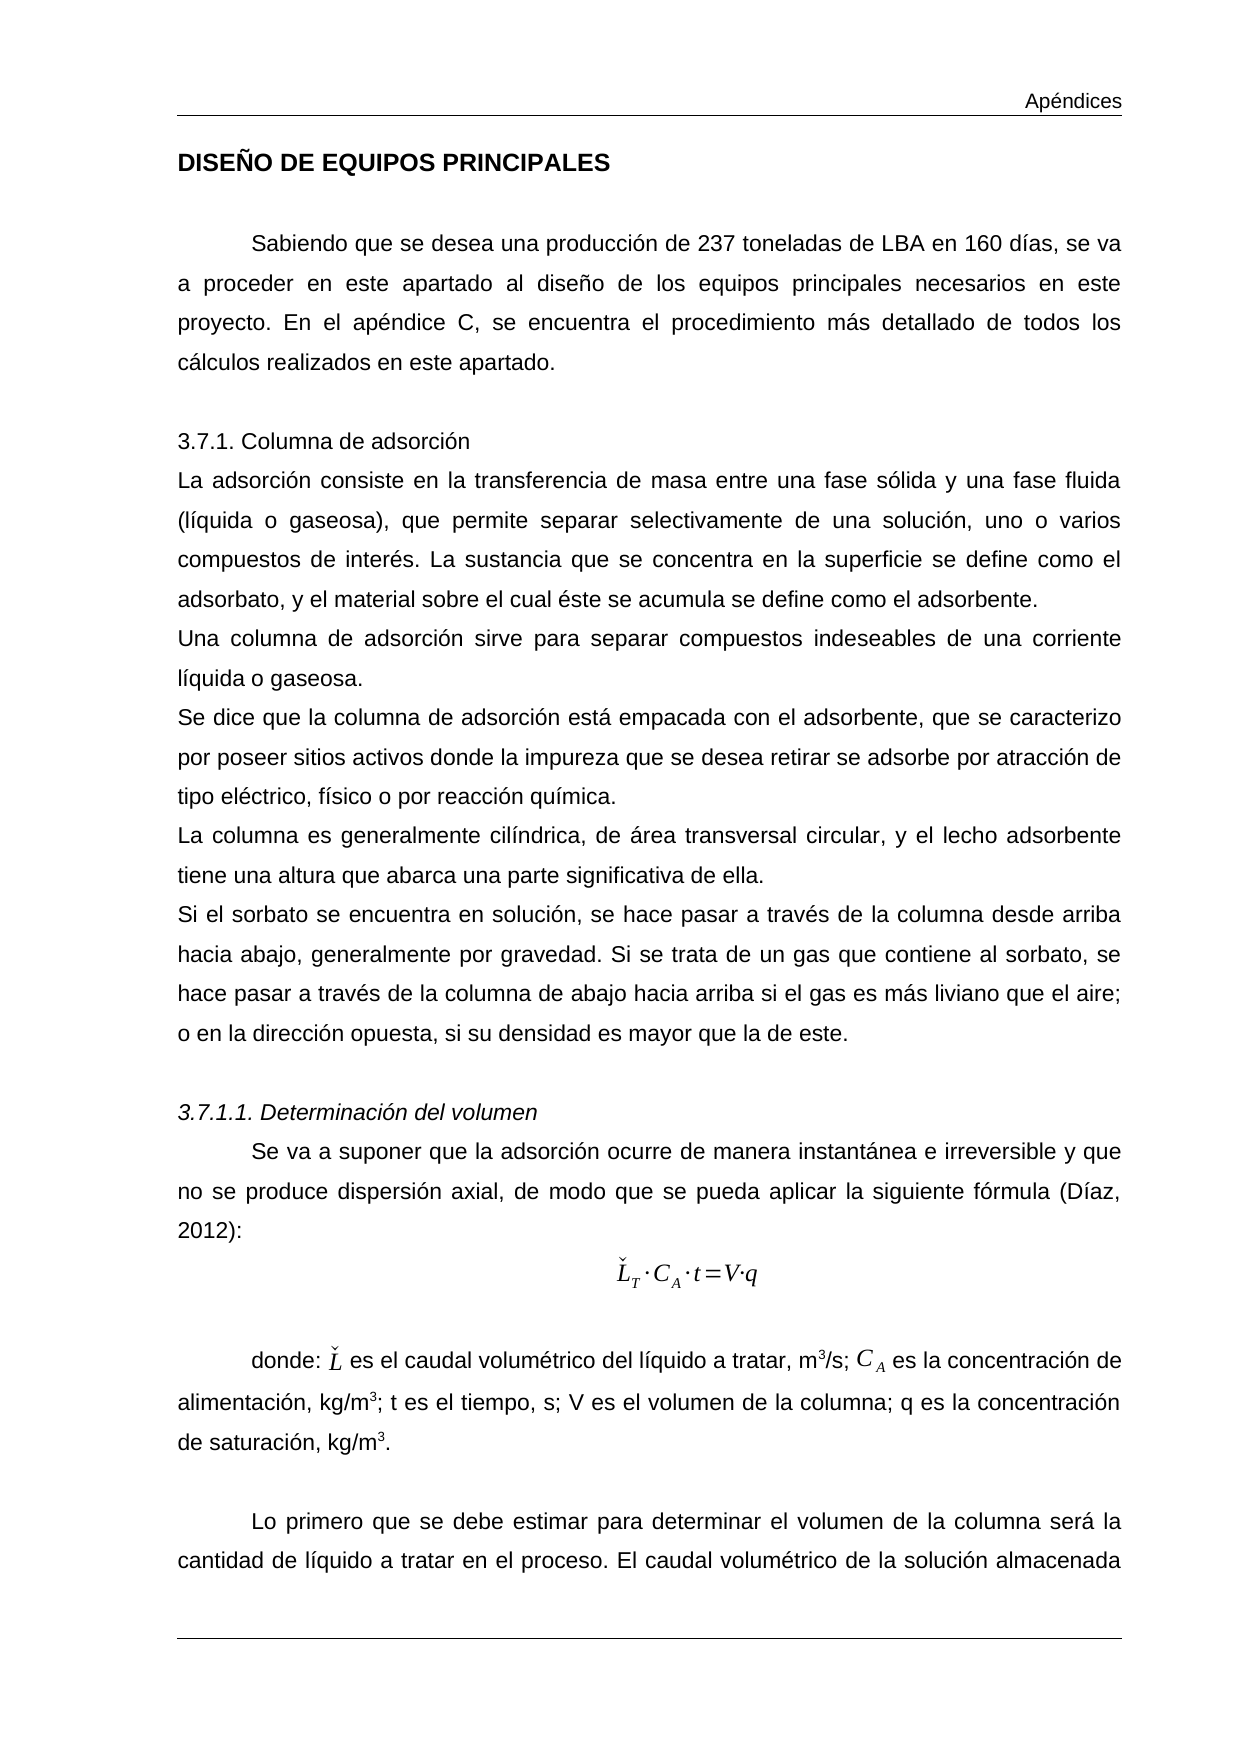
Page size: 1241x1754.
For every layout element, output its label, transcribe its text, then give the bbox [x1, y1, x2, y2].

text 3.7.1.1. Determinación del volumen [177, 1099, 1122, 1125]
text Sabiendo que se desea una producción de 237 toneladas de LBA en 160 días, se va a proceder en este apartado al diseño de los equipos principales necesarios en este proyecto. En el apéndice C, se encuentra el procedimiento más detallado de todos los cálculos realizados en este apartado. [177, 230, 1122, 375]
text DISEÑO DE EQUIPOS PRINCIPALES [177, 148, 1122, 176]
text Una columna de adsorción sirve para separar compuestos indeseables de una corriente líquida o gaseosa. [177, 625, 1122, 691]
text donde: es el caudal volumétrico del líquido a tratar, m3/s; es la concentración de alimentación, kg/m3; t es el tiempo, s; V es el volumen de la columna; q es la concentración de saturación, kg/m3. [177, 1345, 1122, 1455]
text Se va a suponer que la adsorción ocurre de manera instantánea e irreversible y que no se produce dispersión axial, de modo que se pueda aplicar la siguiente fórmula (Díaz, 2012): [177, 1138, 1122, 1244]
text La columna es generalmente cilíndrica, de área transversal circular, y el lecho adsorbente tiene una altura que abarca una parte significativa de ella. [177, 822, 1122, 888]
text Si el sorbato se encuentra en solución, se hace pasar a través de la columna desde arriba hacia abajo, generalmente por gravedad. Si se trata de un gas que contiene al sorbato, se hace pasar a través de la columna de abajo hacia arriba si el gas es más liviano que el aire; o en la dirección opuesta, si su densidad es mayor que la de este. [177, 901, 1122, 1046]
text Se dice que la columna de adsorción está empacada con el adsorbente, que se caracterizo por poseer sitios activos donde la impureza que se desea retirar se adsorbe por atracción de tipo eléctrico, físico o por reacción química. [177, 704, 1122, 809]
text La adsorción consiste en la transferencia de masa entre una fase sólida y una fase fluida (líquida o gaseosa), que permite separar selectivamente de una solución, uno o varios compuestos de interés. La sustancia que se concentra en la superficie se define como el adsorbato, y el material sobre el cual éste se acumula se define como el adsorbente. [177, 467, 1122, 612]
text 3.7.1. Columna de adsorción [177, 428, 1122, 454]
